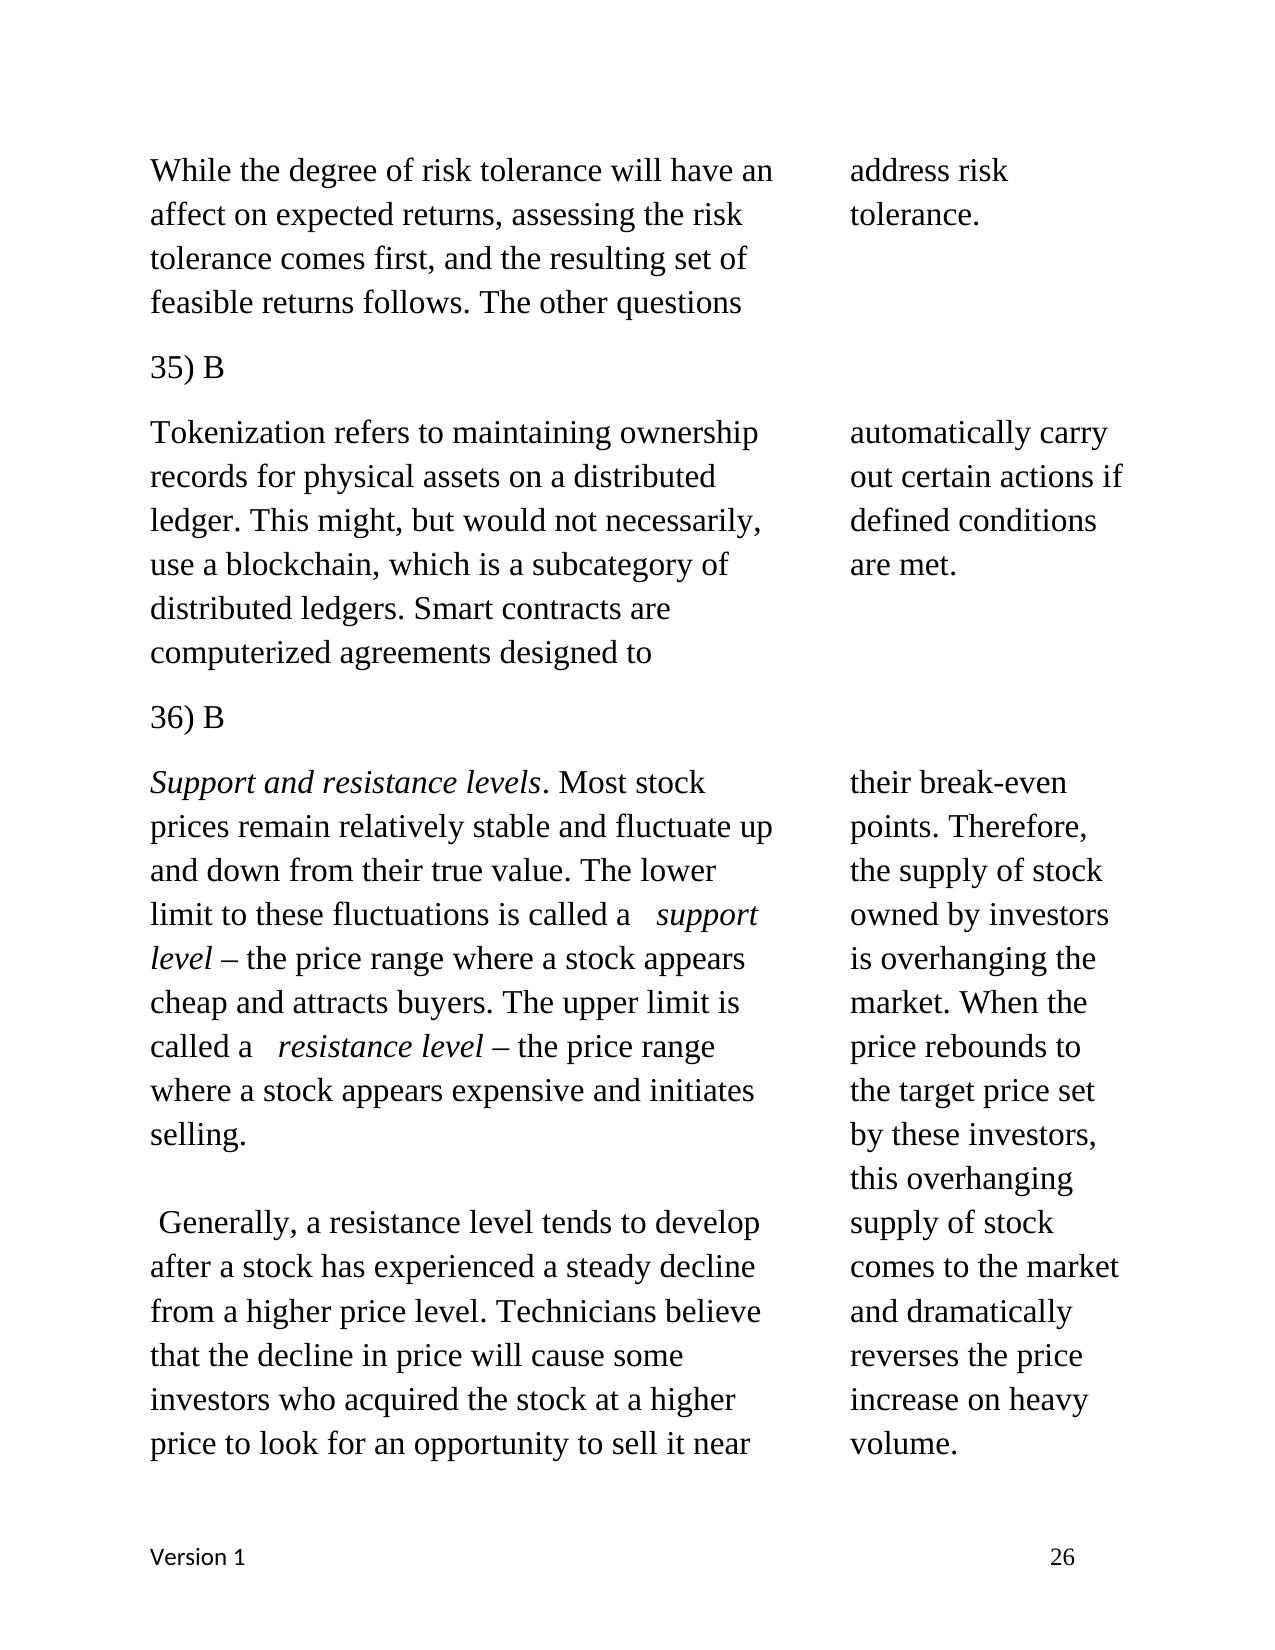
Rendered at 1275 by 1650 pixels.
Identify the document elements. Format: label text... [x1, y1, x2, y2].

text Tokenization refers to maintaining ownership records for physical assets on a distributed ledger. This might, but would not necessarily, use a blockchain, which is a subcategory of distributed ledgers. Smart contracts are computerized agreements designed to automatically carry out certain actions if defined conditions are met. [150, 412, 775, 671]
text While the degree of risk tolerance will have an affect on expected returns, assessing the risk tolerance comes first, and the resulting set of feasible returns follows. The other questions address risk tolerance. [150, 150, 775, 321]
text Support and resistance levels. Most stock prices remain relatively stable and fluctuate up and down from their true value. The lower limit to these fluctuations is called a support level – the price range where a stock appears cheap and attracts buyers. The upper limit is called a resistance level – the price range where a stock appears expensive and initiates selling. Generally, a resistance level tends to develop after a stock has experienced a steady decline from a higher price level. Technicians believe that the decline in price will cause some investors who acquired the stock at a higher price to look for an opportunity to sell it near their break-even points. Therefore, the supply of stock owned by investors is overhanging the market. When the price rebounds to the target price set by these investors, this overhanging supply of stock comes to the market and dramatically reverses the price increase on heavy volume. [850, 762, 1125, 1461]
text 35) B [150, 347, 775, 385]
text Support and resistance levels. Most stock prices remain relatively stable and fluctuate up and down from their true value. The lower limit to these fluctuations is called a support level – the price range where a stock appears cheap and attracts buyers. The upper limit is called a resistance level – the price range where a stock appears expensive and initiates selling. Generally, a resistance level tends to develop after a stock has experienced a steady decline from a higher price level. Technicians believe that the decline in price will cause some investors who acquired the stock at a higher price to look for an opportunity to sell it near their break-even points. Therefore, the supply of stock owned by investors is overhanging the market. When the price rebounds to the target price set by these investors, this overhanging supply of stock comes to the market and dramatically reverses the price increase on heavy volume. [150, 762, 775, 1461]
text Tokenization refers to maintaining ownership records for physical assets on a distributed ledger. This might, but would not necessarily, use a blockchain, which is a subcategory of distributed ledgers. Smart contracts are computerized agreements designed to automatically carry out certain actions if defined conditions are met. [850, 412, 1125, 582]
text While the degree of risk tolerance will have an affect on expected returns, assessing the risk tolerance comes first, and the resulting set of feasible returns follows. The other questions address risk tolerance. [850, 150, 1125, 232]
text 36) B [150, 697, 775, 736]
